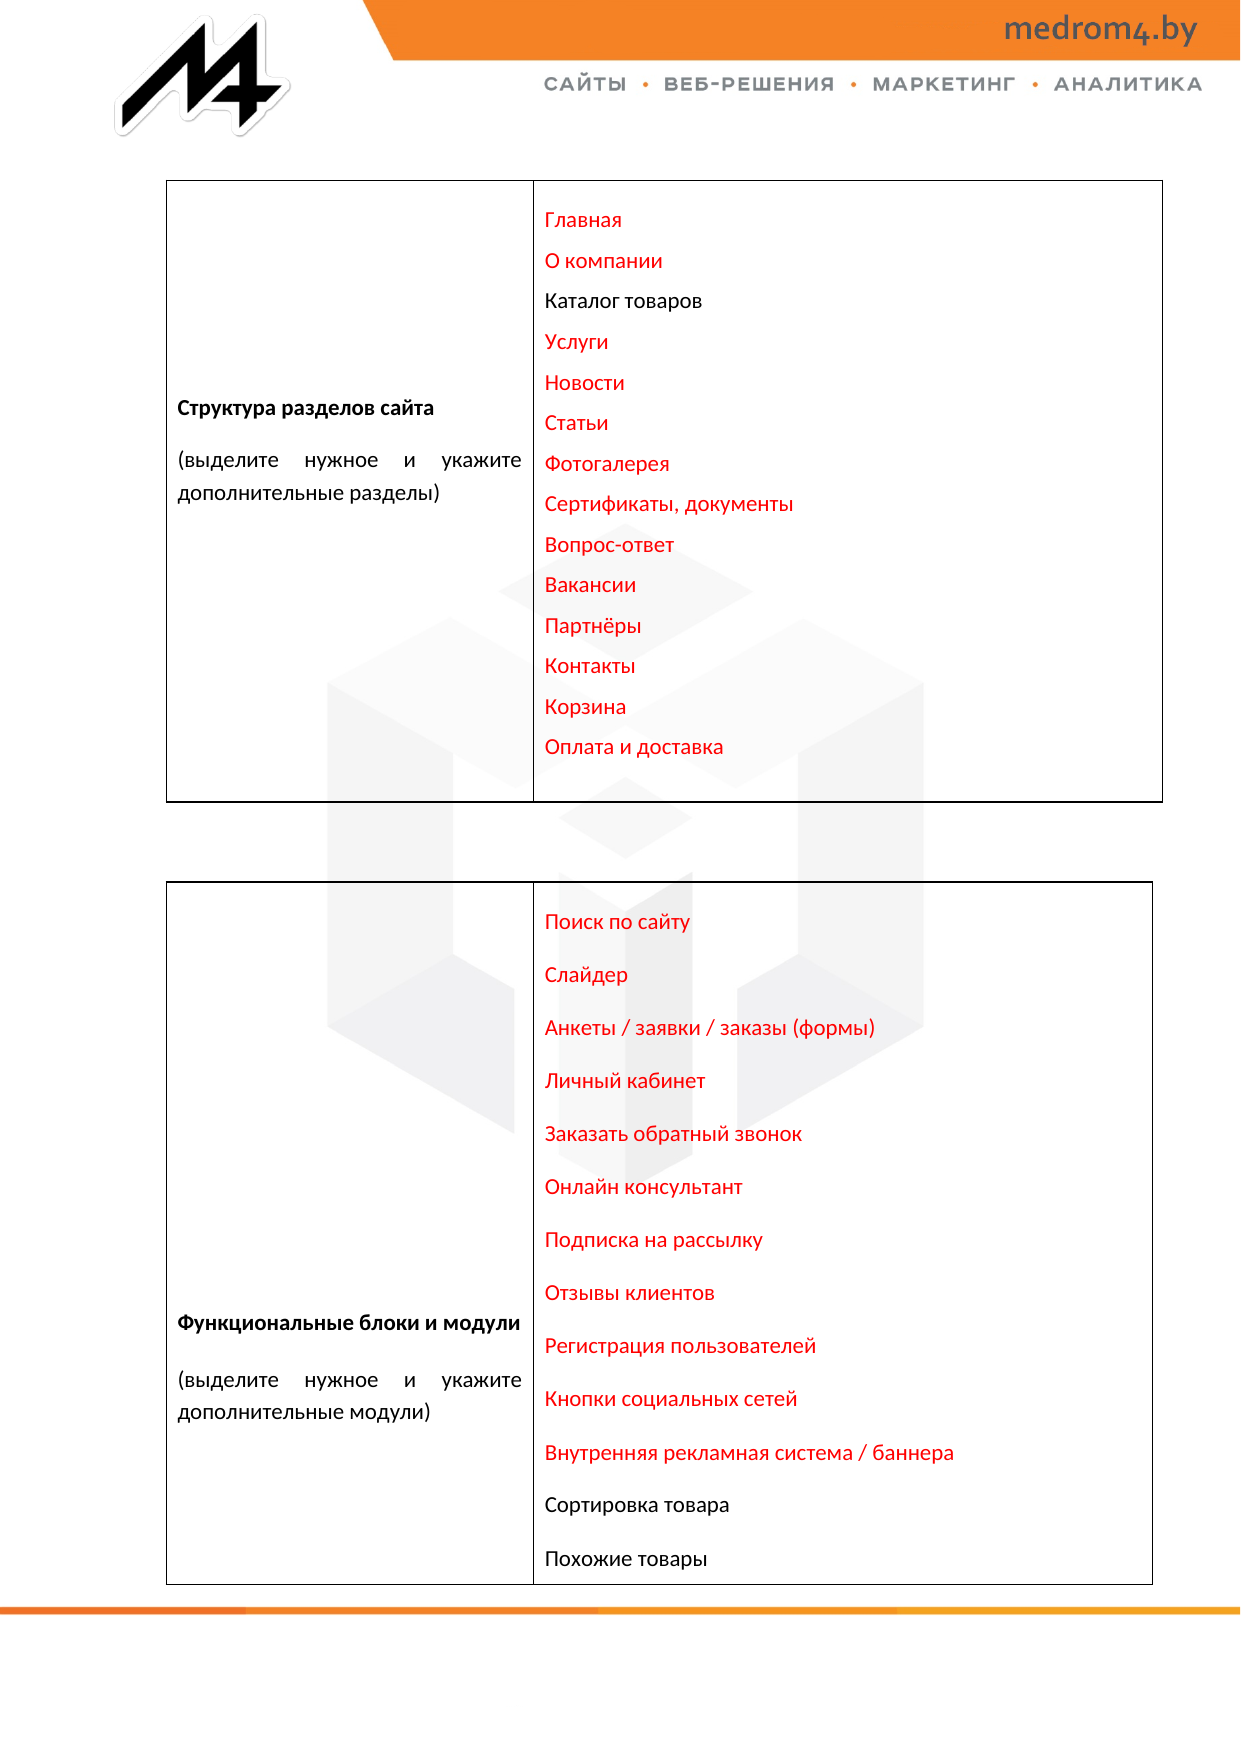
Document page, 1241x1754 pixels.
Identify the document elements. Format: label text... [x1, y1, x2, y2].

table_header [534, 883, 1152, 1584]
table_cell Главная О компании Каталог товаров Услуги Новости Статьи Фотогалерея Сертификаты, документы Вопрос-ответ Вакансии Партнёры Контакты Корзина Оплата и доставка [534, 181, 1162, 801]
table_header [167, 883, 533, 1584]
table_cell Структура разделов сайта (выделите нужное и укажите дополнительные разделы) [167, 181, 533, 801]
picture [0, 0, 1241, 1754]
